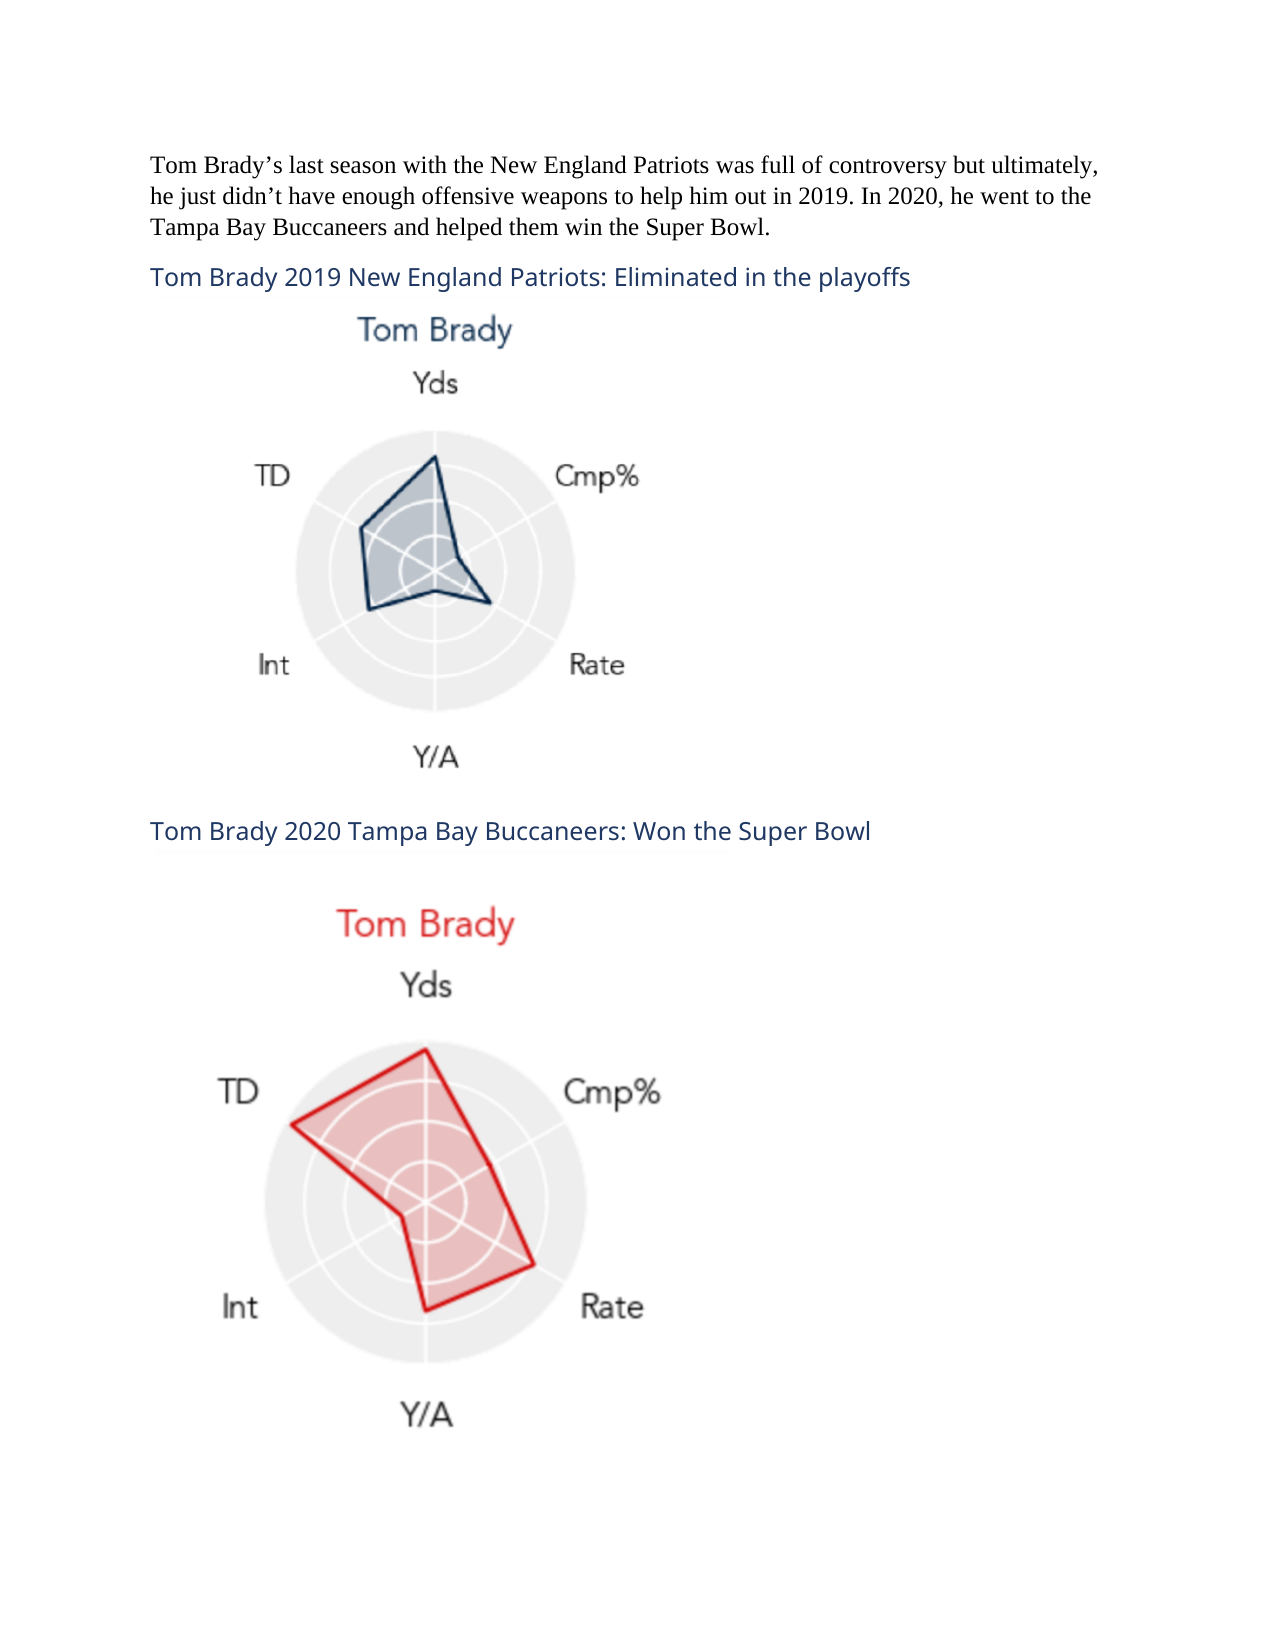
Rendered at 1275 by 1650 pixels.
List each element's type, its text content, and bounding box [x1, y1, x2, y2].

subtitle Tom Brady 2019 New England Patriots: Eliminated in the playoffs [150, 260, 1125, 294]
text Tom Brady’s last season with the New England Patriots was full of controversy but ultimately, he just didn’t have enough offensive weapons to help him out in 2019. In 2020, he went to the Tampa Bay Buccaneers and helped them win the Super Bowl. [150, 150, 1125, 241]
picture [156, 296, 718, 795]
subtitle Tom Brady 2020 Tampa Bay Buccaneers: Won the Super Bowl [150, 813, 1125, 847]
picture [156, 850, 730, 1485]
